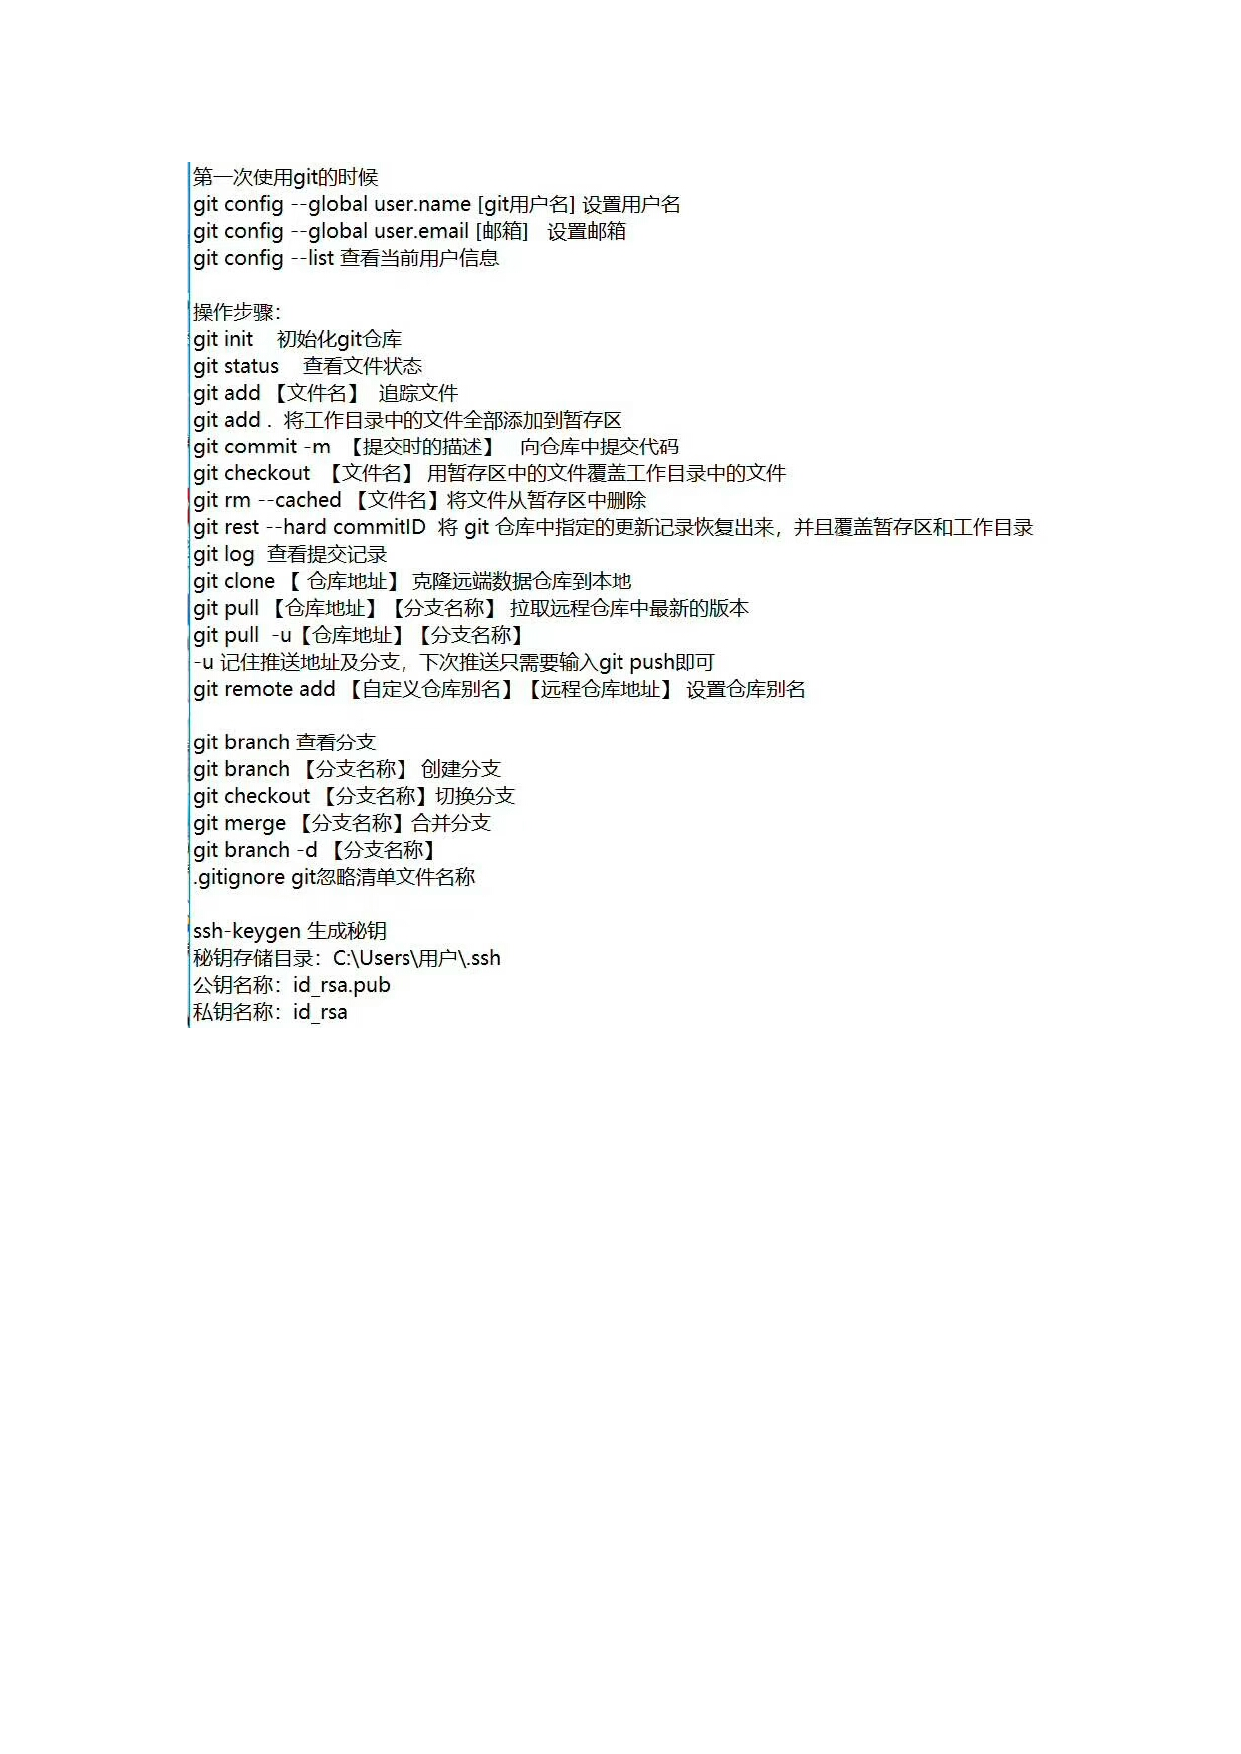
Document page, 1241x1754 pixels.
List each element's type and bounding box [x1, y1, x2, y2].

picture [187, 162, 1053, 1028]
